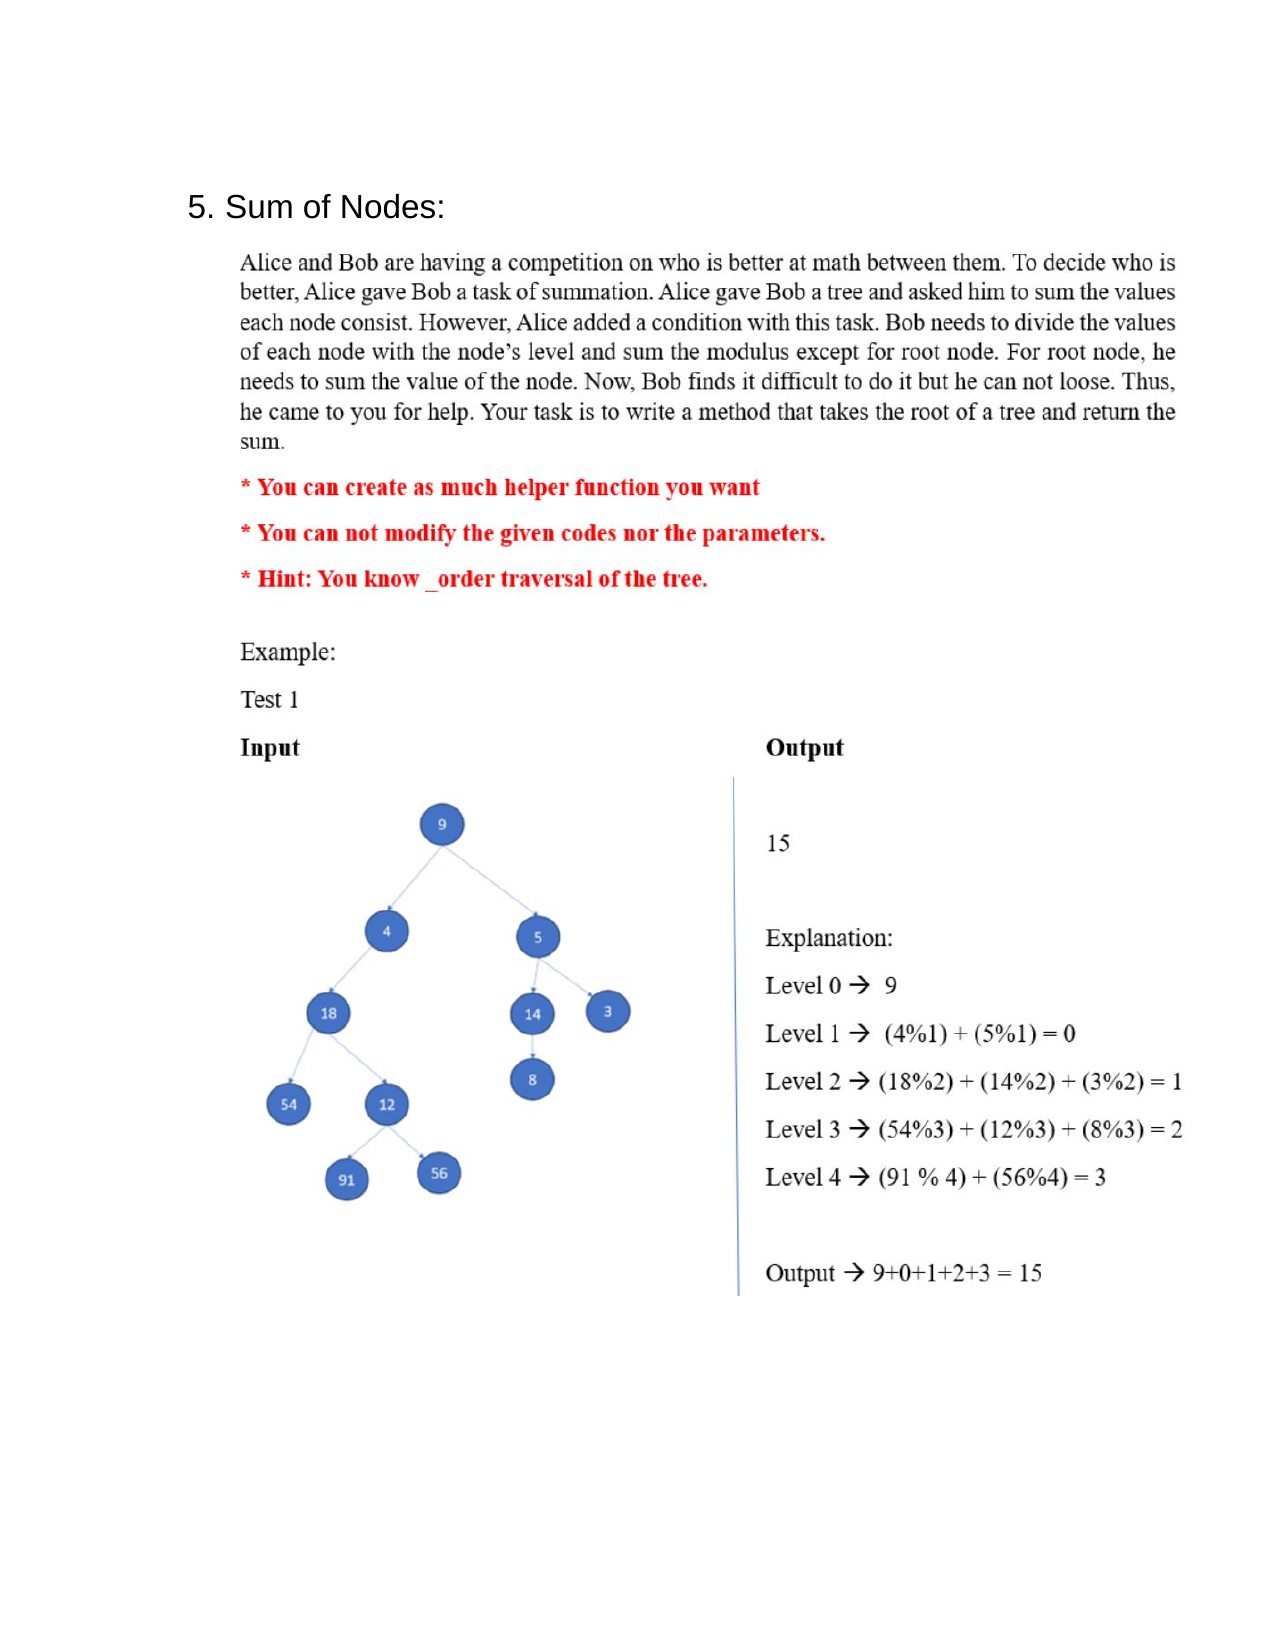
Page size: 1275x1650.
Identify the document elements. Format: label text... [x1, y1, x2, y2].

picture [225, 632, 1200, 1302]
subtitle Sum of Nodes: [187, 187, 1125, 226]
picture [225, 238, 1200, 599]
